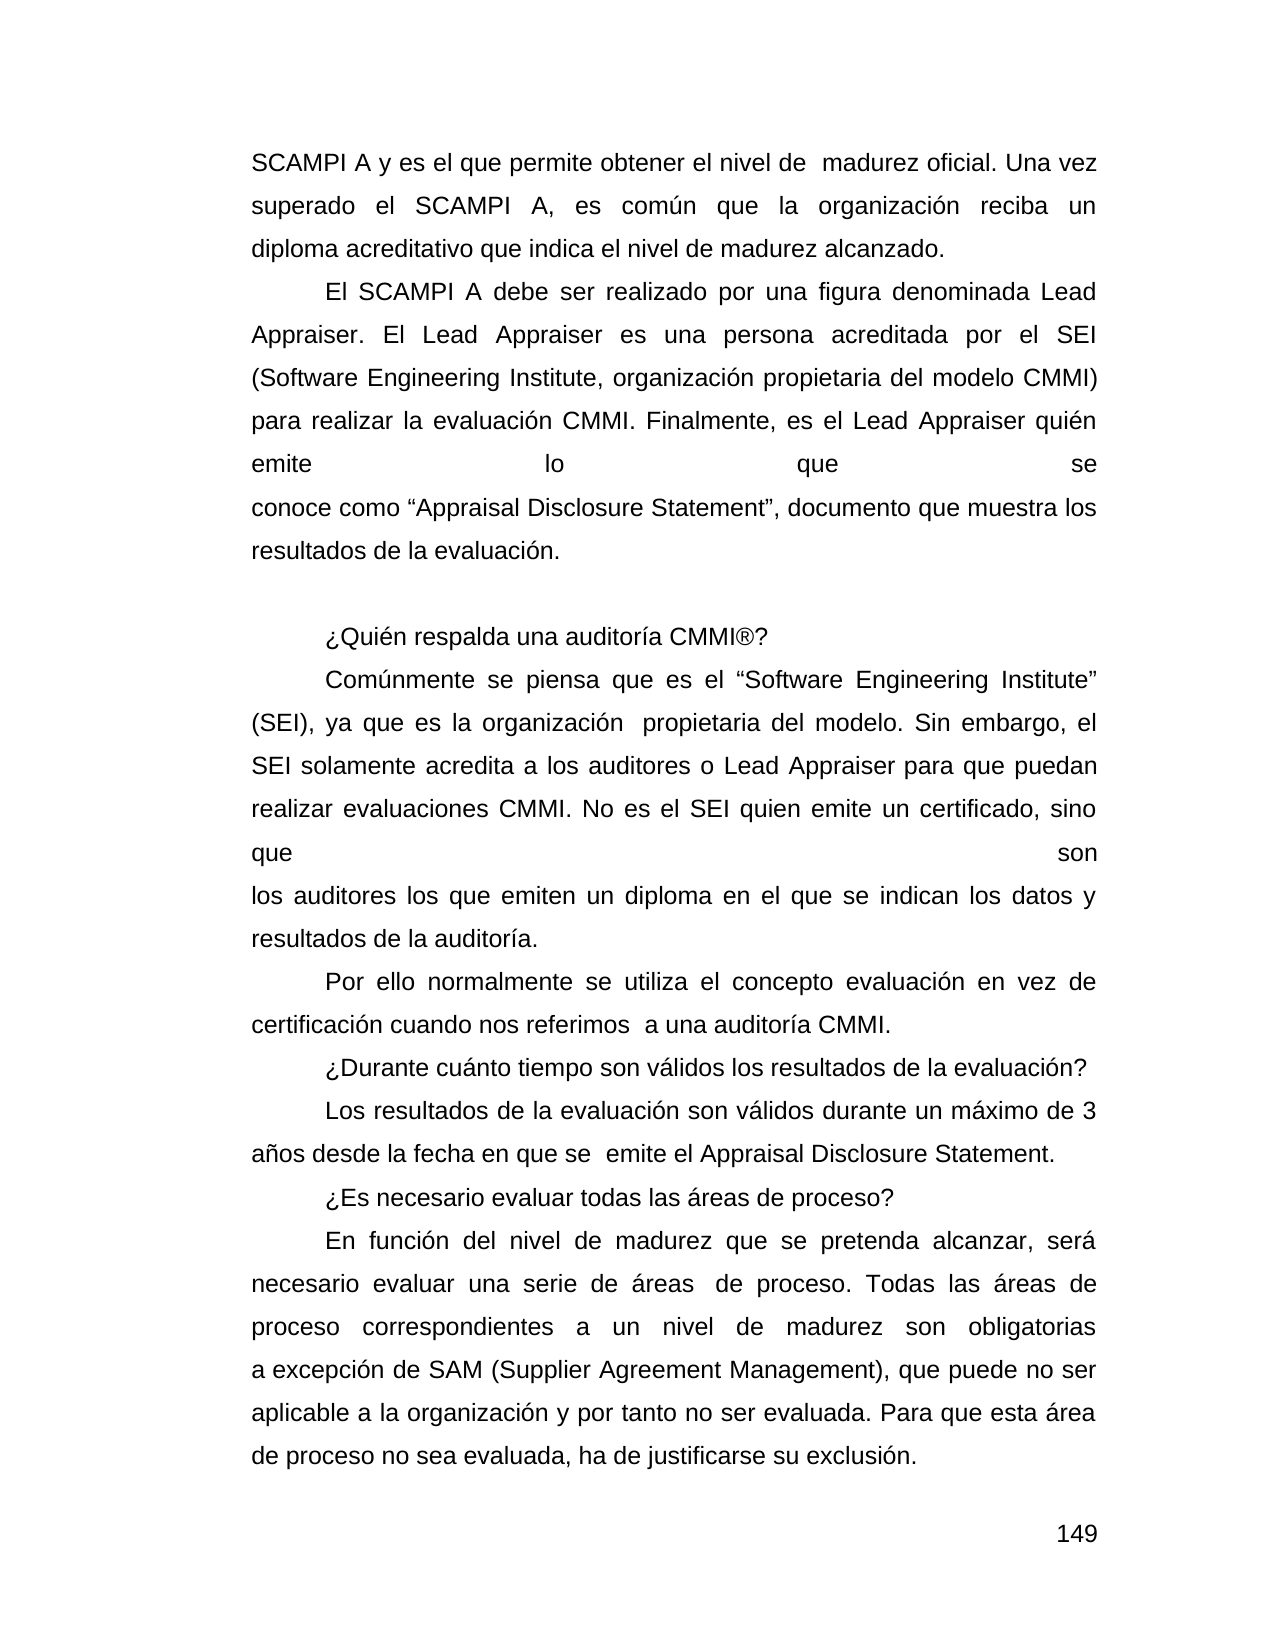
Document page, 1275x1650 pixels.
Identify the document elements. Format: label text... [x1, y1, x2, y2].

text En función del nivel de madurez que se pretenda alcanzar, será necesario evaluar una serie de áreas de proceso. Todas las áreas de proceso correspondientes a un nivel de madurez son obligatorias a excepción de SAM (Supplier Agreement Management), que puede no ser aplicable a la organización y por tanto no ser evaluada. Para que esta área de proceso no sea evaluada, ha de justificarse su exclusión. [251, 1226, 1098, 1470]
text El SCAMPI A debe ser realizado por una figura denominada Lead Appraiser. El Lead Appraiser es una persona acreditada por el SEI (Software Engineering Institute, organización propietaria del modelo CMMI) para realizar la evaluación CMMI. Finalmente, es el Lead Appraiser quién emite lo que se conoce como “Appraisal Disclosure Statement”, documento que muestra los resultados de la evaluación. [251, 277, 1098, 564]
text ¿Durante cuánto tiempo son válidos los resultados de la evaluación? [251, 1053, 1098, 1082]
text Los resultados de la evaluación son válidos durante un máximo de 3 años desde la fecha en que se emite el Appraisal Disclosure Statement. [251, 1096, 1098, 1168]
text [251, 148, 1098, 263]
text Comúnmente se piensa que es el “Software Engineering Institute” (SEI), ya que es la organización propietaria del modelo. Sin embargo, el SEI solamente acredita a los auditores o Lead Appraiser para que puedan realizar evaluaciones CMMI. No es el SEI quien emite un certificado, sino que son los auditores los que emiten un diploma en el que se indican los datos y resultados de la auditoría. [251, 665, 1098, 953]
text Por ello normalmente se utiliza el concepto evaluación en vez de certificación cuando nos referimos a una auditoría CMMI. [251, 967, 1098, 1039]
text ¿Es necesario evaluar todas las áreas de proceso? [251, 1183, 1098, 1211]
text ¿Quién respalda una auditoría CMMI®? [251, 622, 1098, 651]
